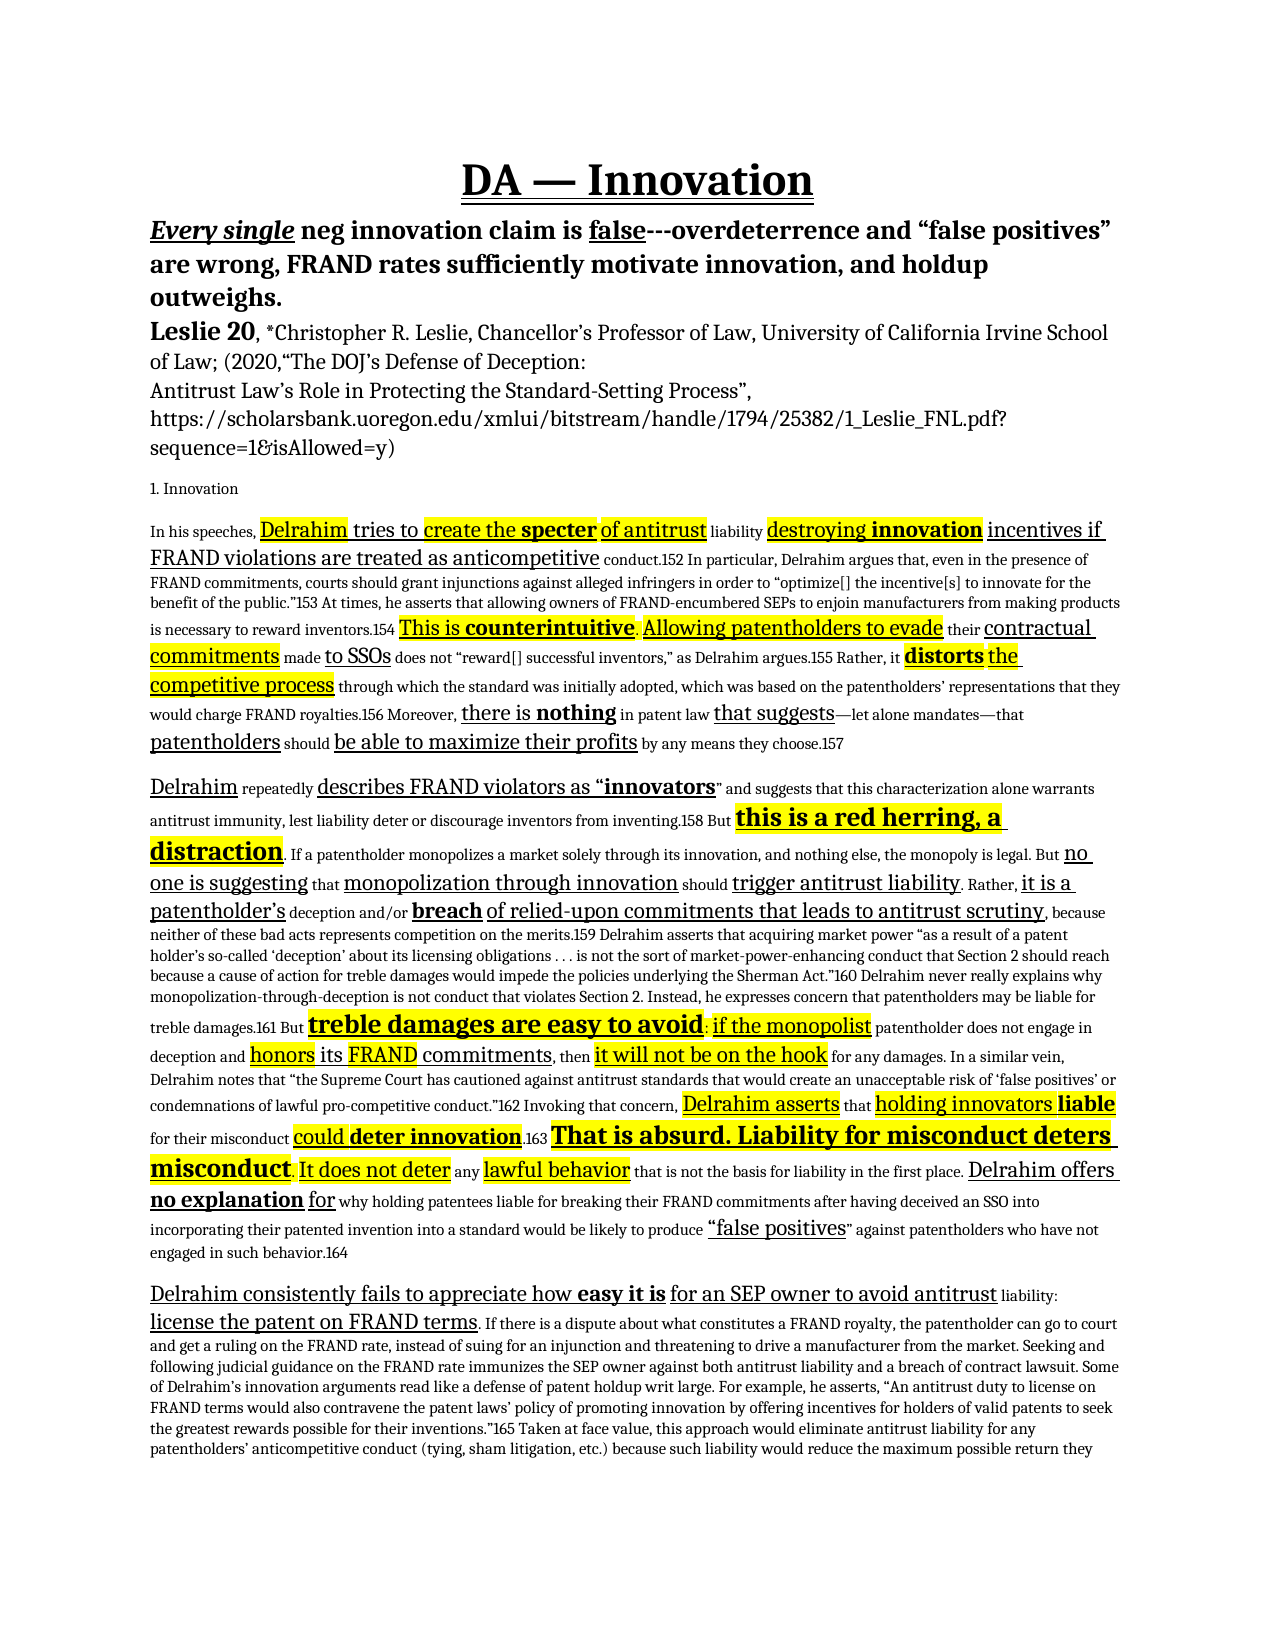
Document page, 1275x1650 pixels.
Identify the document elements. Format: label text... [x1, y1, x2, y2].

text Delrahim repeatedly describes FRAND violators as “innovators” and suggests that this characterization alone warrants antitrust immunity, lest liability deter or discourage inventors from inventing.158 But this is a red herring, a distraction. If a patentholder monopolizes a market solely through its innovation, and nothing else, the monopoly is legal. But no one is suggesting that monopolization through innovation should trigger antitrust liability. Rather, it is a patentholder’s deception and/or breach of relied-upon commitments that leads to antitrust scrutiny, because neither of these bad acts represents competition on the merits.159 Delrahim asserts that acquiring market power “as a result of a patent holder’s so-called ‘deception’ about its licensing obligations . . . is not the sort of market-power-enhancing conduct that Section 2 should reach because a cause of action for treble damages would impede the policies underlying the Sherman Act.”160 Delrahim never really explains why monopolization-through-deception is not conduct that violates Section 2. Instead, he expresses concern that patentholders may be liable for treble damages.161 But treble damages are easy to avoid: if the monopolist patentholder does not engage in deception and honors its FRAND commitments, then it will not be on the hook for any damages. In a similar vein, Delrahim notes that “the Supreme Court has cautioned against antitrust standards that would create an unacceptable risk of ‘false positives’ or condemnations of lawful pro-competitive conduct.”162 Invoking that concern, Delrahim asserts that holding innovators liable for their misconduct could deter innovation.163 That is absurd. Liability for misconduct deters misconduct. It does not deter any lawful behavior that is not the basis for liability in the first place. Delrahim offers no explanation for why holding patentees liable for breaking their FRAND commitments after having deceived an SSO into incorporating their patented invention into a standard would be likely to produce “false positives” against patentholders who have not engaged in such behavior.164 [150, 774, 1125, 1262]
text Leslie 20, *Christopher R. Leslie, Chancellor’s Professor of Law, University of California Irvine School of Law; (2020,“The DOJ’s Defense of Deception: Antitrust Law’s Role in Protecting the Standard-Setting Process”, https://scholarsbank.uoregon.edu/xmlui/bitstream/handle/1794/25382/1_Leslie_FNL.pdf?sequence=1&isAllowed=y) [150, 316, 1125, 461]
text In his speeches, Delrahim tries to create the specter of antitrust liability destroying innovation incentives if FRAND violations are treated as anticompetitive conduct.152 In particular, Delrahim argues that, even in the presence of FRAND commitments, courts should grant injunctions against alleged infringers in order to “optimize[] the incentive[s] to innovate for the benefit of the public.”153 At times, he asserts that allowing owners of FRAND-encumbered SEPs to enjoin manufacturers from making products is necessary to reward inventors.154 This is counterintuitive. Allowing patentholders to evade their contractual commitments made to SSOs does not “reward[] successful inventors,” as Delrahim argues.155 Rather, it distorts the competitive process through which the standard was initially adopted, which was based on the patentholders’ representations that they would charge FRAND royalties.156 Moreover, there is nothing in patent law that suggests—let alone mandates—that patentholders should be able to maximize their profits by any means they choose.157 [150, 517, 1125, 755]
subtitle Every single neg innovation claim is false---overdeterrence and “false positives” are wrong, FRAND rates sufficiently motivate innovation, and holdup outweighs. [150, 215, 1125, 313]
text 1. Innovation [150, 479, 1125, 499]
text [150, 1280, 1125, 1459]
subtitle DA — Innovation [150, 154, 1125, 207]
